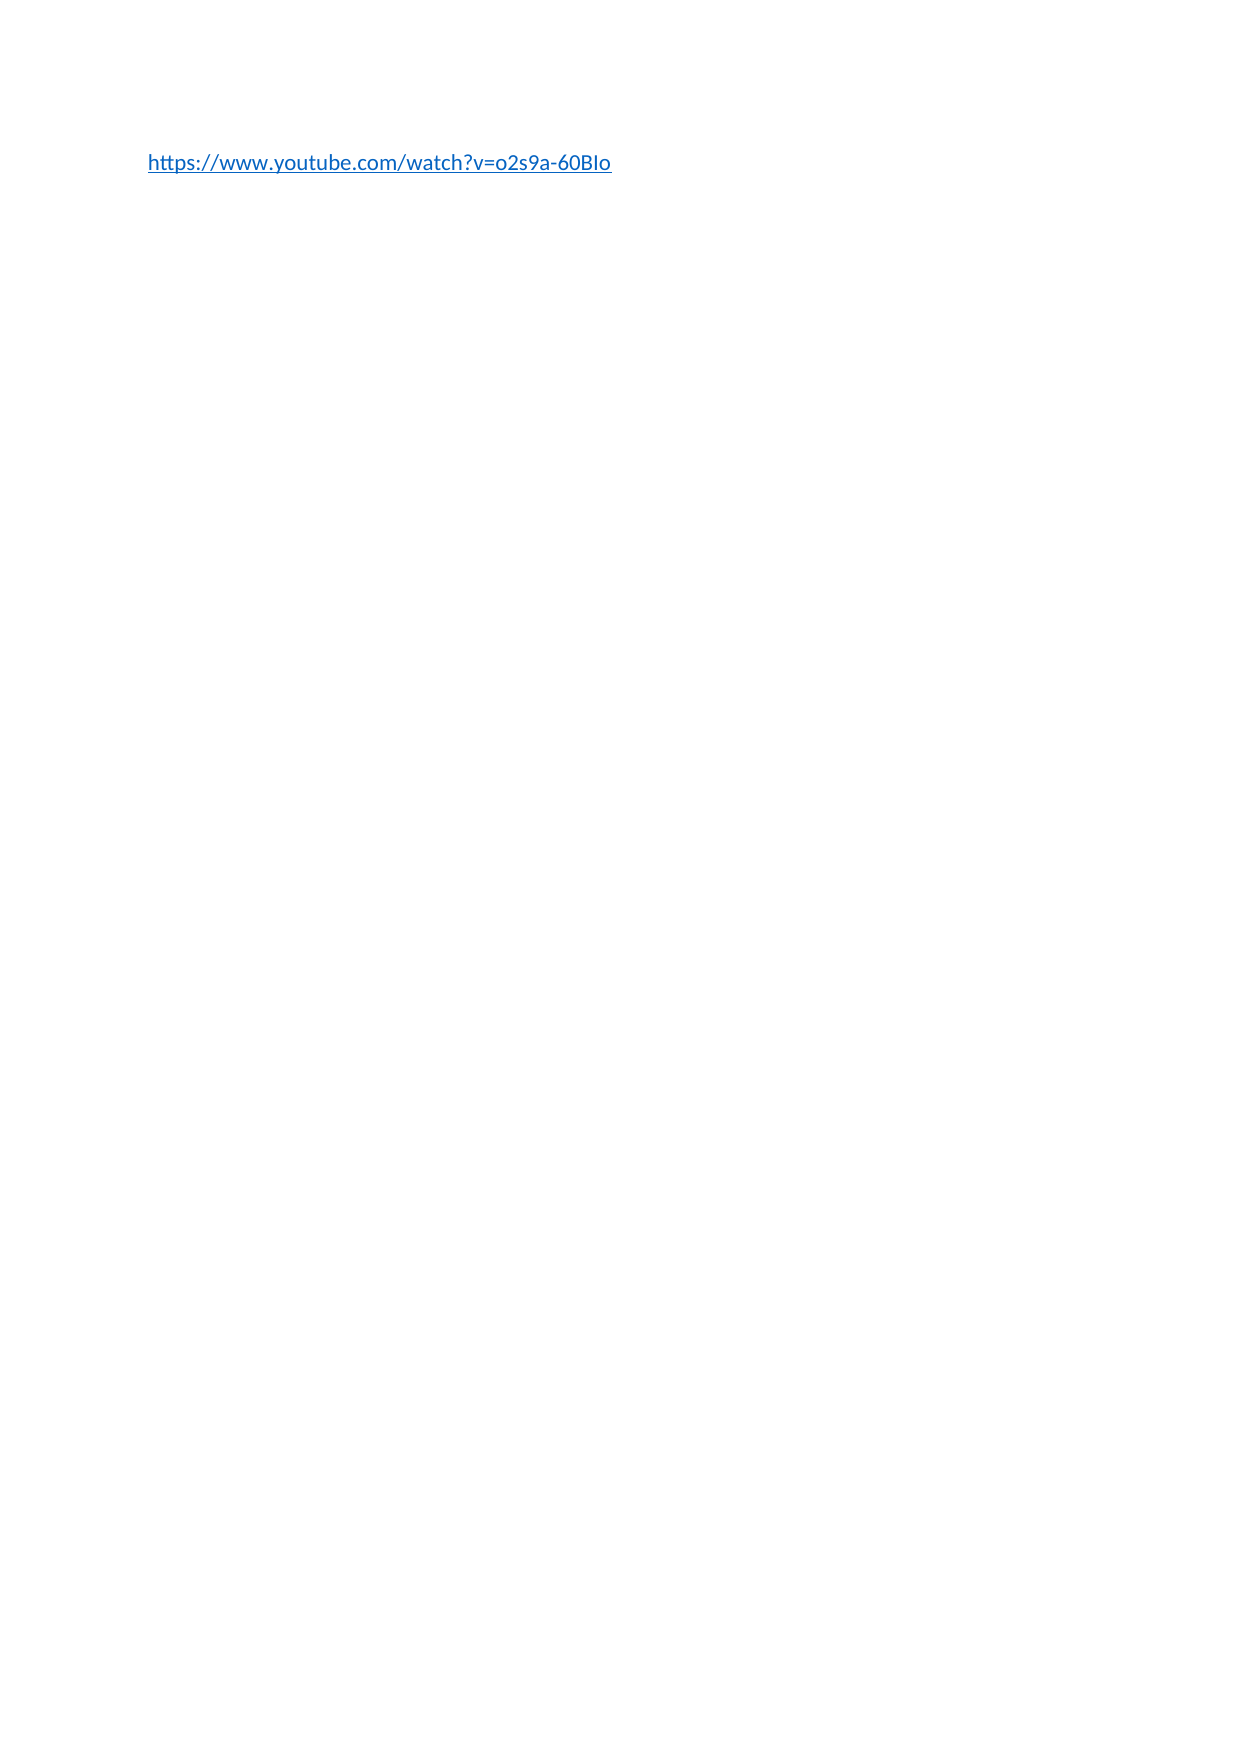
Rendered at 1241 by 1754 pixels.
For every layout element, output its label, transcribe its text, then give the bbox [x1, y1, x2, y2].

text https://www.youtube.com/watch?v=o2s9a-60BIo [148, 148, 1093, 176]
